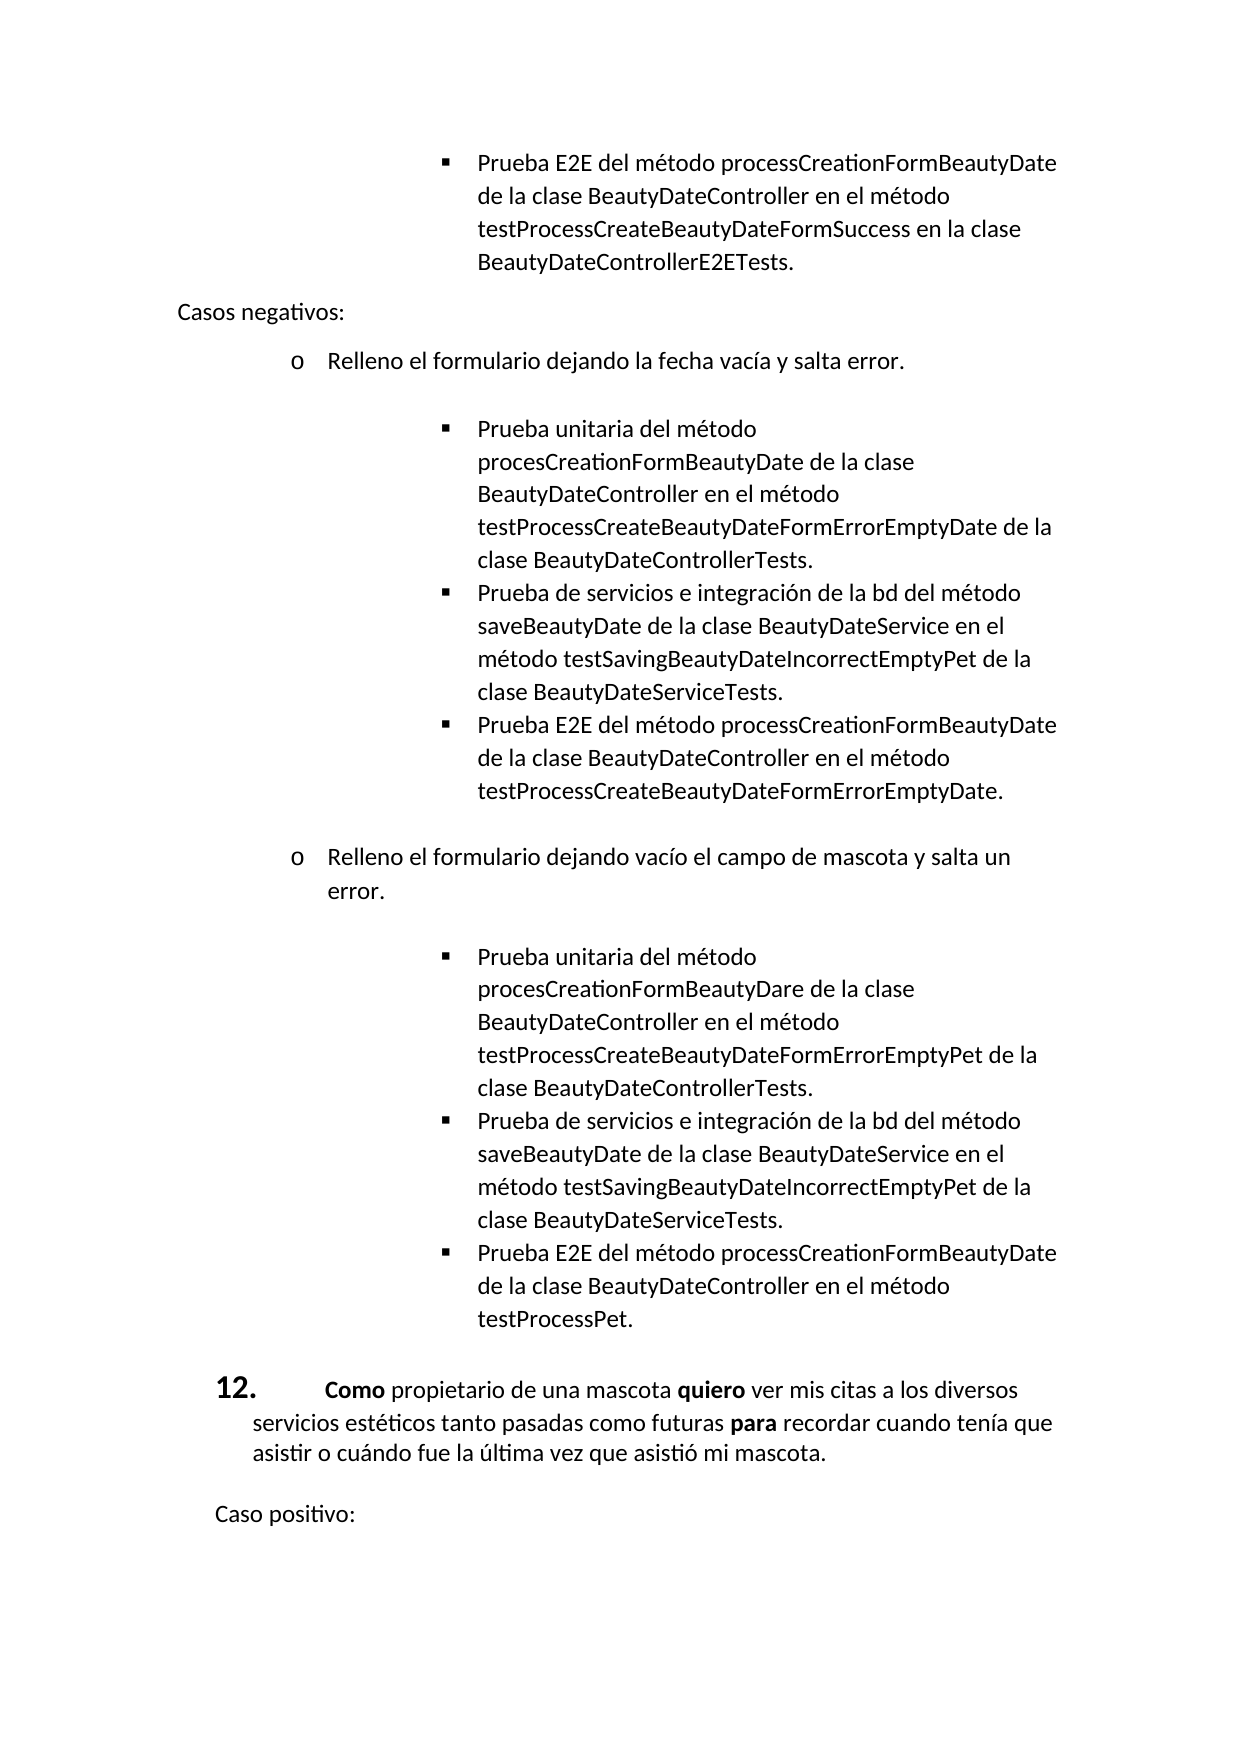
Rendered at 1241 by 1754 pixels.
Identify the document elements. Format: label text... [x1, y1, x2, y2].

list Prueba de servicios e integración de la bd del método saveBeautyDate de la clase BeautyDateService en el método testSavingBeautyDateIncorrectEmptyPet de la clase BeautyDateServiceTests. [440, 577, 1063, 707]
text Caso positivo: [177, 1498, 1063, 1529]
list Prueba E2E del método processCreationFormBeautyDate de la clase BeautyDateController en el método testProcessPet. [440, 1237, 1063, 1333]
list Prueba unitaria del método procesCreationFormBeautyDate de la clase BeautyDateController en el método testProcessCreateBeautyDateFormErrorEmptyDate de la clase BeautyDateControllerTests. [440, 413, 1063, 575]
list Prueba de servicios e integración de la bd del método saveBeautyDate de la clase BeautyDateService en el método testSavingBeautyDateIncorrectEmptyPet de la clase BeautyDateServiceTests. [440, 1105, 1063, 1234]
list Como propietario de una mascota quiero ver mis citas a los diversos servicios estéticos tanto pasadas como futuras para recordar cuando tenía que asistir o cuándo fue la última vez que asistió mi mascota. [215, 1366, 1063, 1468]
list Prueba E2E del método processCreationFormBeautyDate de la clase BeautyDateController en el método testProcessCreateBeautyDateFormSuccess en la clase BeautyDateControllerE2ETests. [440, 148, 1063, 277]
text Casos negativos: [177, 296, 1063, 326]
list Prueba E2E del método processCreationFormBeautyDate de la clase BeautyDateController en el método testProcessCreateBeautyDateFormErrorEmptyDate. [440, 709, 1063, 805]
list Prueba unitaria del método procesCreationFormBeautyDare de la clase BeautyDateController en el método testProcessCreateBeautyDateFormErrorEmptyPet de la clase BeautyDateControllerTests. [440, 941, 1063, 1103]
list Relleno el formulario dejando vacío el campo de mascota y salta un error. [290, 841, 1063, 905]
list Relleno el formulario dejando la fecha vacía y salta error. [290, 346, 1063, 377]
